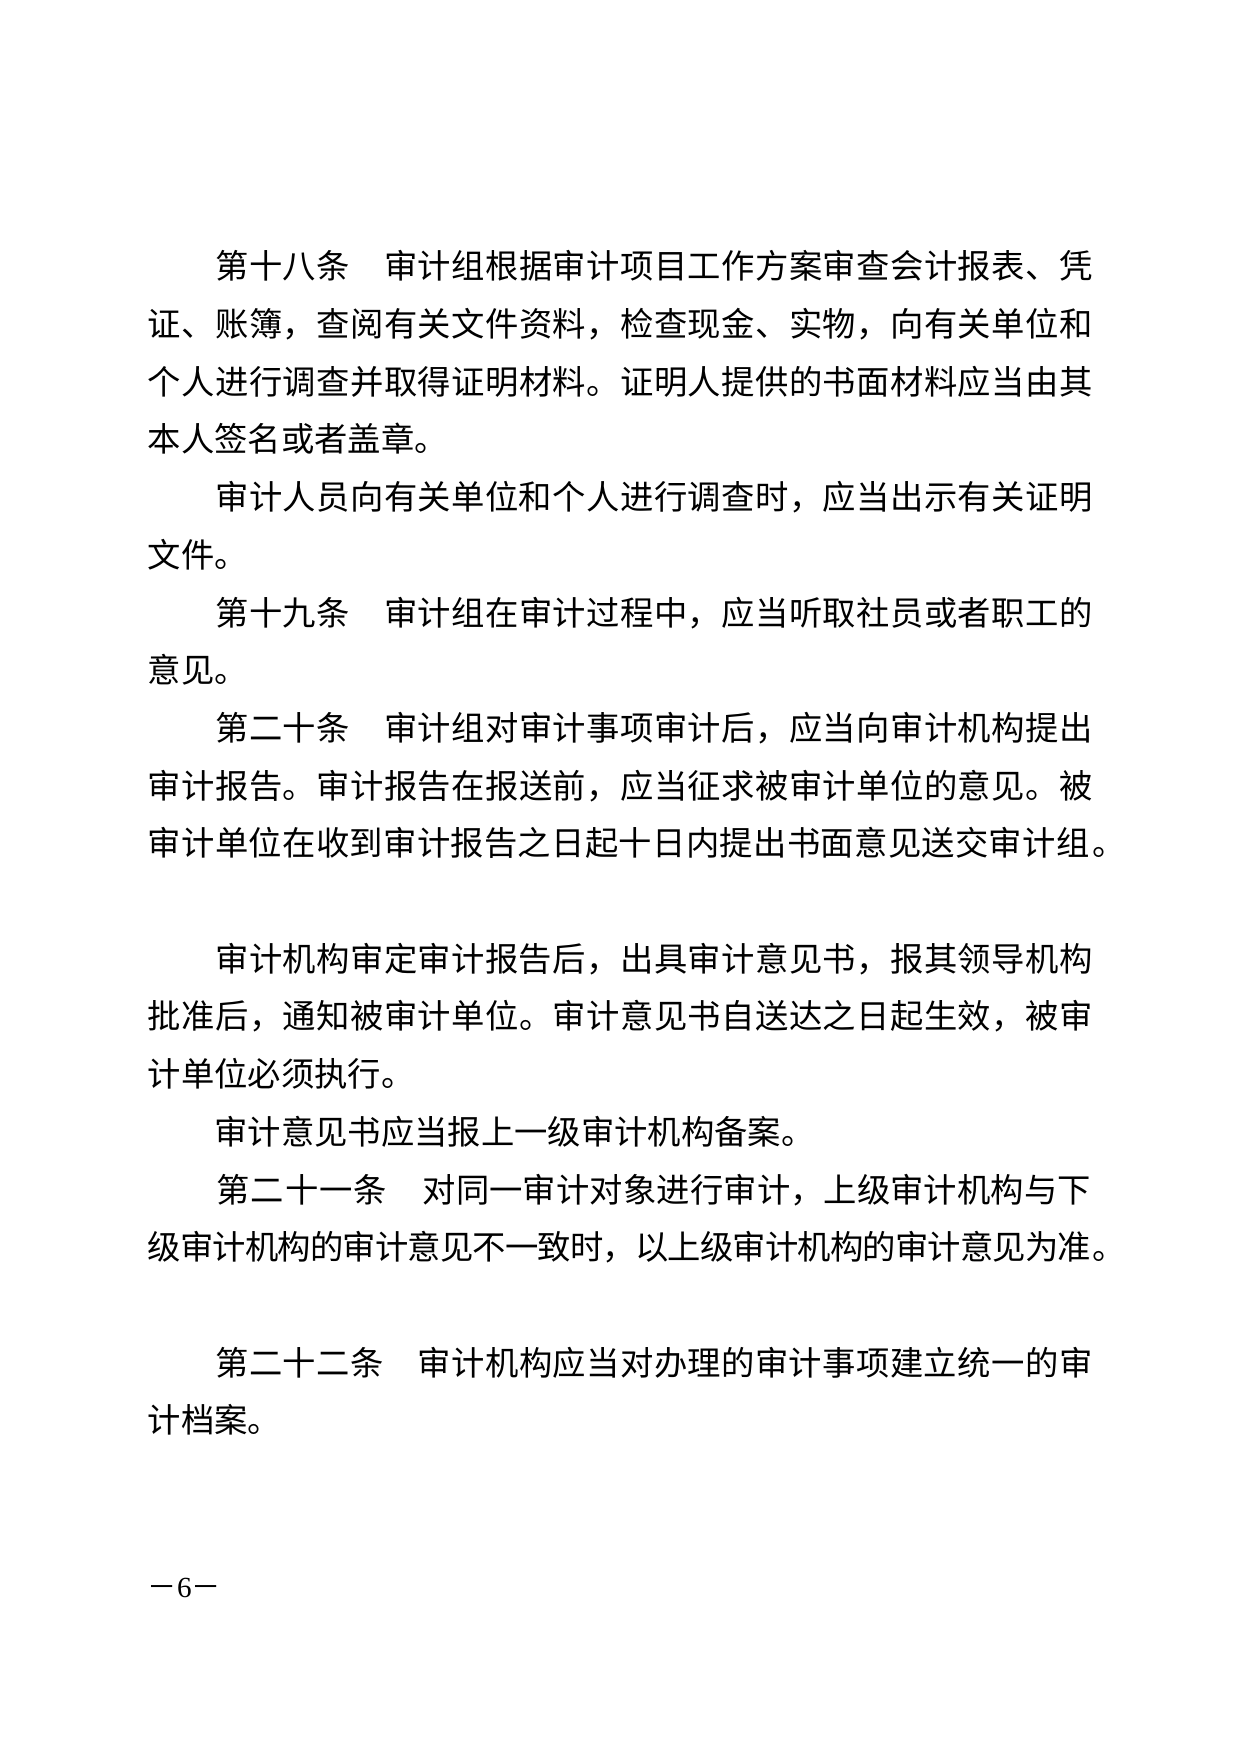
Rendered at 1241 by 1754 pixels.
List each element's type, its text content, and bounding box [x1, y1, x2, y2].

text 第二十二条 审计机构应当对办理的审计事项建立统一的审计档案。 [148, 1329, 1092, 1444]
text 审计人员向有关单位和个人进行调查时，应当出示有关证明文件。 [148, 463, 1092, 579]
text 审计机构审定审计报告后，出具审计意见书，报其领导机构批准后，通知被审计单位。审计意见书自送达之日起生效，被审计单位必须执行。 [148, 925, 1092, 1098]
text 第十八条 审计组根据审计项目工作方案审查会计报表、凭证、账簿，查阅有关文件资料，检查现金、实物，向有关单位和个人进行调查并取得证明材料。证明人提供的书面材料应当由其本人签名或者盖章。 [148, 232, 1092, 463]
text 第二十条 审计组对审计事项审计后，应当向审计机构提出审计报告。审计报告在报送前，应当征求被审计单位的意见。被审计单位在收到审计报告之日起十日内提出书面意见送交审计组。 [148, 694, 1092, 925]
text 审计意见书应当报上一级审计机构备案。 [148, 1098, 1092, 1156]
text 第十九条 审计组在审计过程中，应当听取社员或者职工的意见。 [148, 579, 1092, 694]
text 第二十一条 对同一审计对象进行审计，上级审计机构与下级审计机构的审计意见不一致时，以上级审计机构的审计意见为准。 [148, 1156, 1092, 1329]
